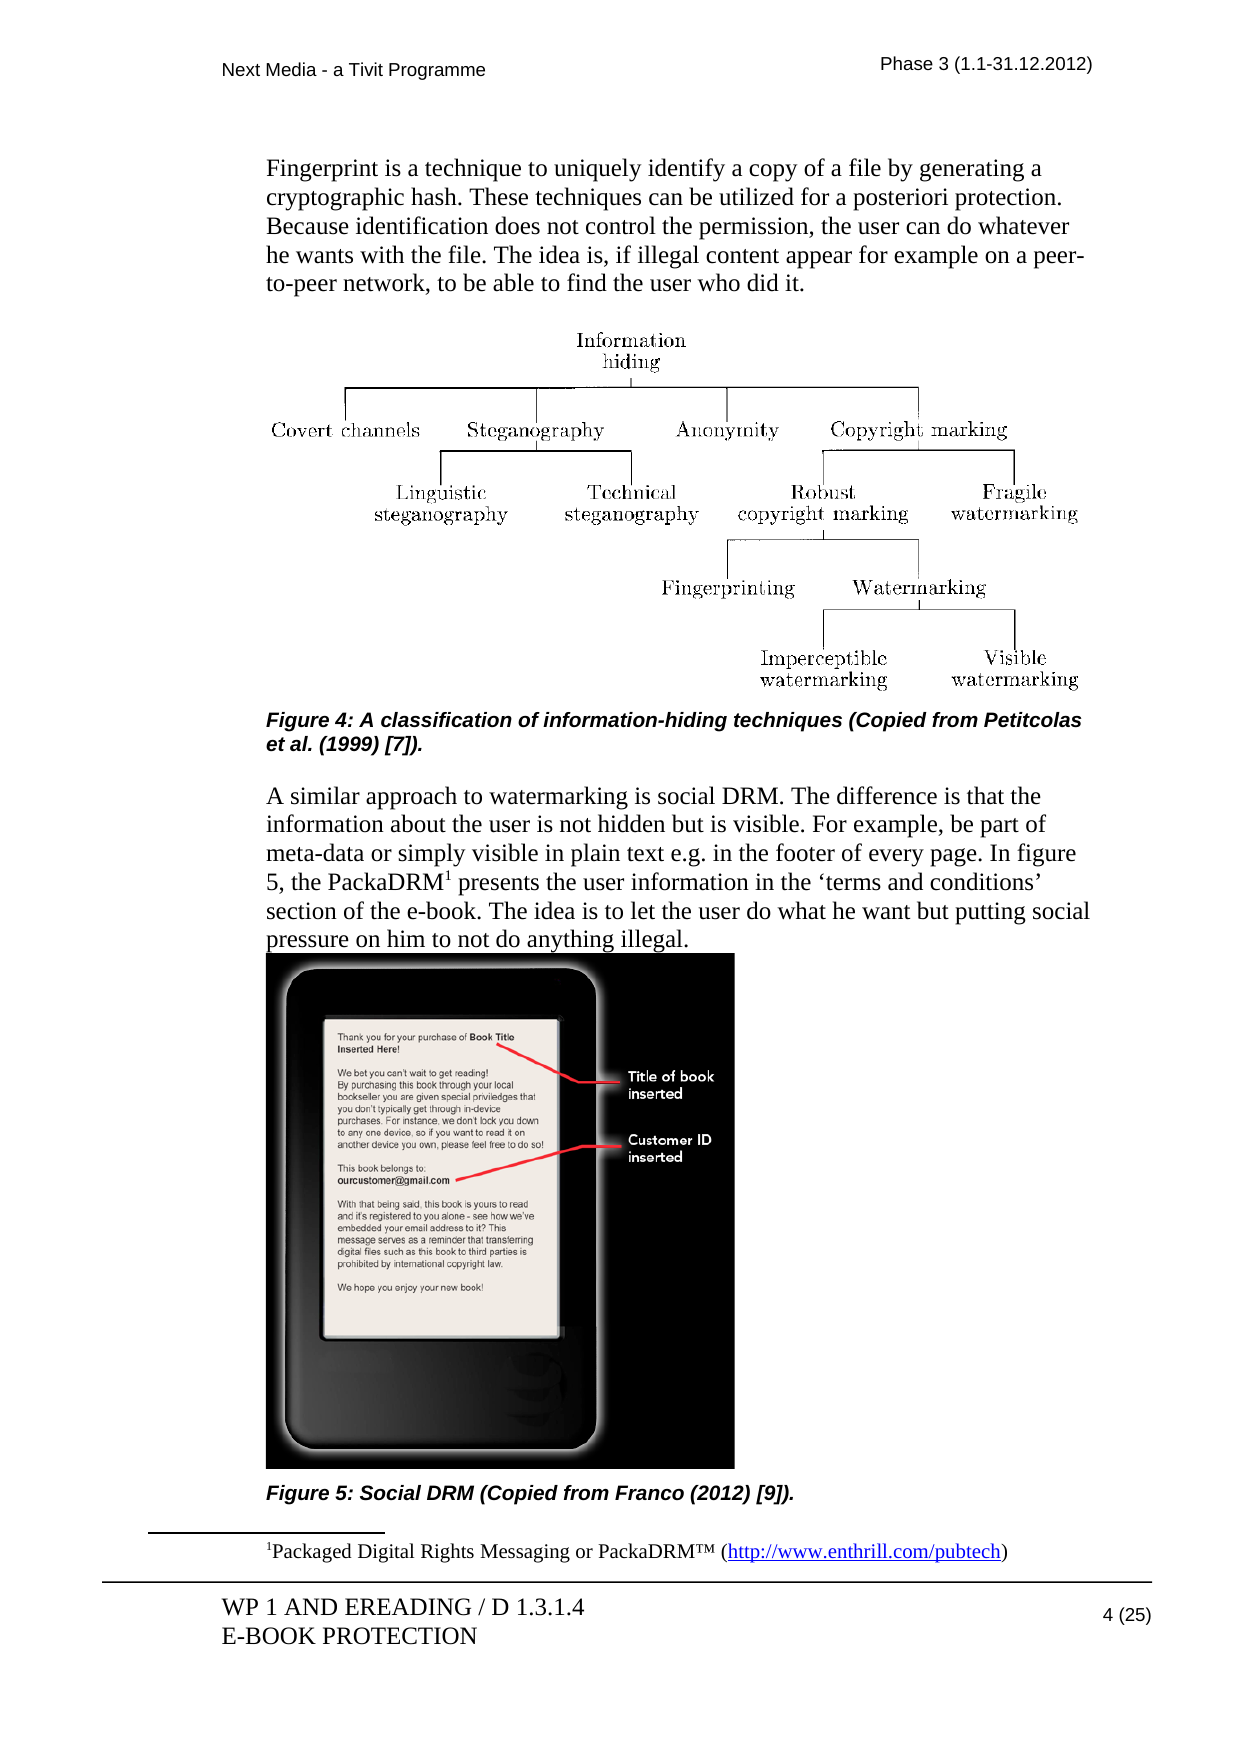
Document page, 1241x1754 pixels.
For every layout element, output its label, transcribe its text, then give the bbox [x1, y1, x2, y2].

text Figure 4: A classification of information-hiding techniques (Copied from Petitcolas et al. (1999) ). [266, 708, 1092, 756]
picture [265, 326, 1085, 696]
text Figure 5: Social DRM (Copied from Franco (2012) ). [266, 1481, 1092, 1505]
picture [265, 953, 735, 1469]
text A similar approach to watermarking is social DRM. The difference is that the information about the user is not hidden but is visible. For example, be part of meta-data or simply visible in plain text e.g. in the footer of every page. In figure 5, the PackaDRM presents the user information in the ‘terms and conditions’ section of the e-book. The idea is to let the user do what he want but putting social pressure on him to not do anything illegal. [266, 781, 1092, 953]
text Fingerprint is a technique to uniquely identify a copy of a file by generating a cryptographic hash. These techniques can be utilized for a posteriori protection. Because identification does not control the permission, the user can do whatever he wants with the file. The idea is, if illegal content appear for example on a peer-to-peer network, to be able to find the user who did it. [266, 153, 1092, 297]
